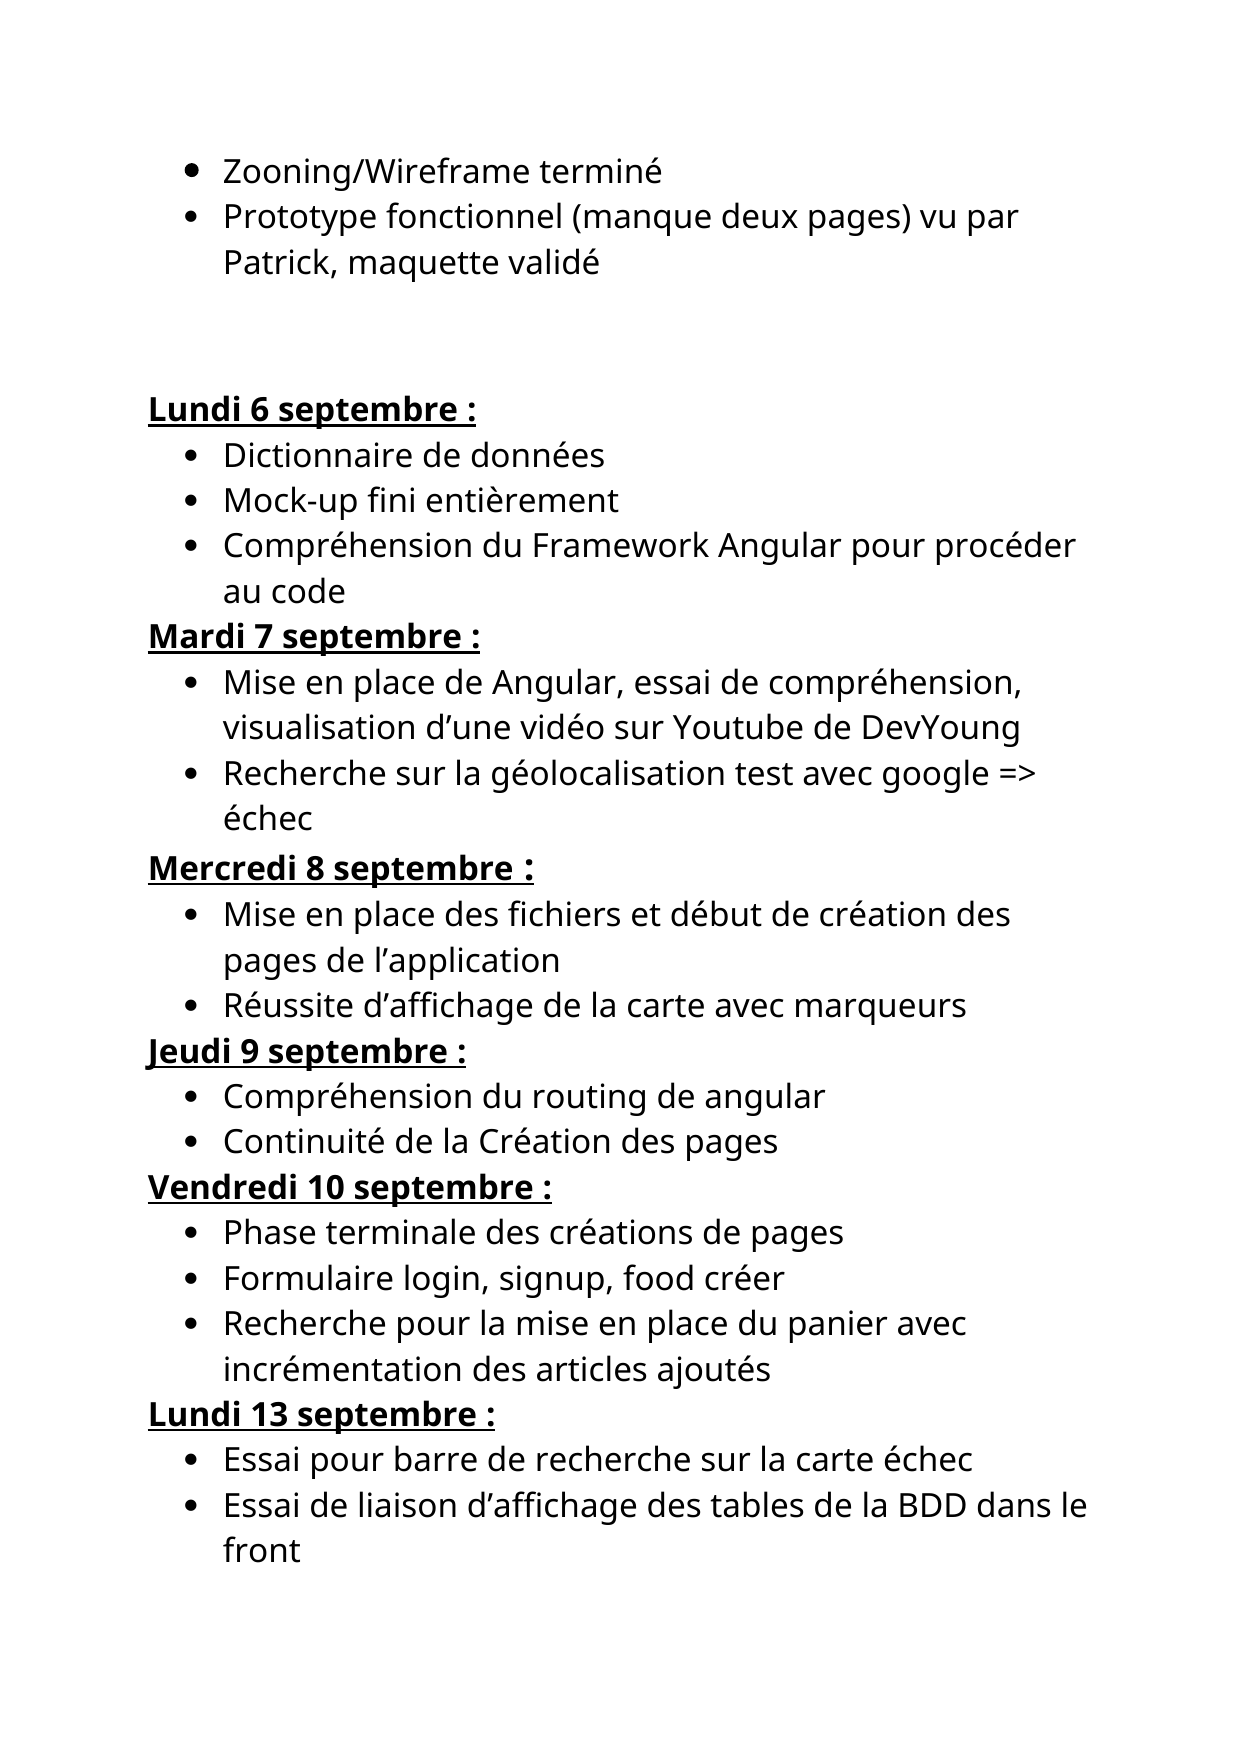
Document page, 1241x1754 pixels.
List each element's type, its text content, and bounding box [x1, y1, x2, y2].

list Continuité de la Création des pages [185, 1118, 1093, 1164]
text Lundi 13 septembre : [148, 1391, 1093, 1436]
text Jeudi 9 septembre : [148, 1027, 1093, 1073]
text Vendredi 10 septembre : [148, 1164, 1093, 1209]
list Mock-up fini entièrement [185, 477, 1093, 522]
list Mise en place des fichiers et début de création des pages de l’application [185, 891, 1093, 982]
list Mise en place de Angular, essai de compréhension, visualisation d’une vidéo sur Youtube de DevYoung [185, 658, 1093, 749]
text Mercredi 8 septembre : [148, 840, 1093, 891]
list Essai pour barre de recherche sur la carte échec [185, 1436, 1093, 1482]
list Dictionnaire de données [185, 431, 1093, 477]
list Compréhension du Framework Angular pour procéder au code [185, 522, 1093, 613]
text Mardi 7 septembre : [148, 613, 1093, 658]
list Phase terminale des créations de pages [185, 1209, 1093, 1254]
text Lundi 6 septembre : [148, 386, 1093, 431]
list Compréhension du routing de angular [185, 1073, 1093, 1118]
list Recherche pour la mise en place du panier avec incrémentation des articles ajoutés [185, 1300, 1093, 1391]
list Zooning/Wireframe terminé [185, 148, 1093, 193]
list Réussite d’affichage de la carte avec marqueurs [185, 982, 1093, 1027]
list Formulaire login, signup, food créer [185, 1254, 1093, 1300]
list Essai de liaison d’affichage des tables de la BDD dans le front [185, 1482, 1093, 1572]
list Recherche sur la géolocalisation test avec google => échec [185, 749, 1093, 840]
list Prototype fonctionnel (manque deux pages) vu par Patrick, maquette validé [185, 193, 1093, 284]
